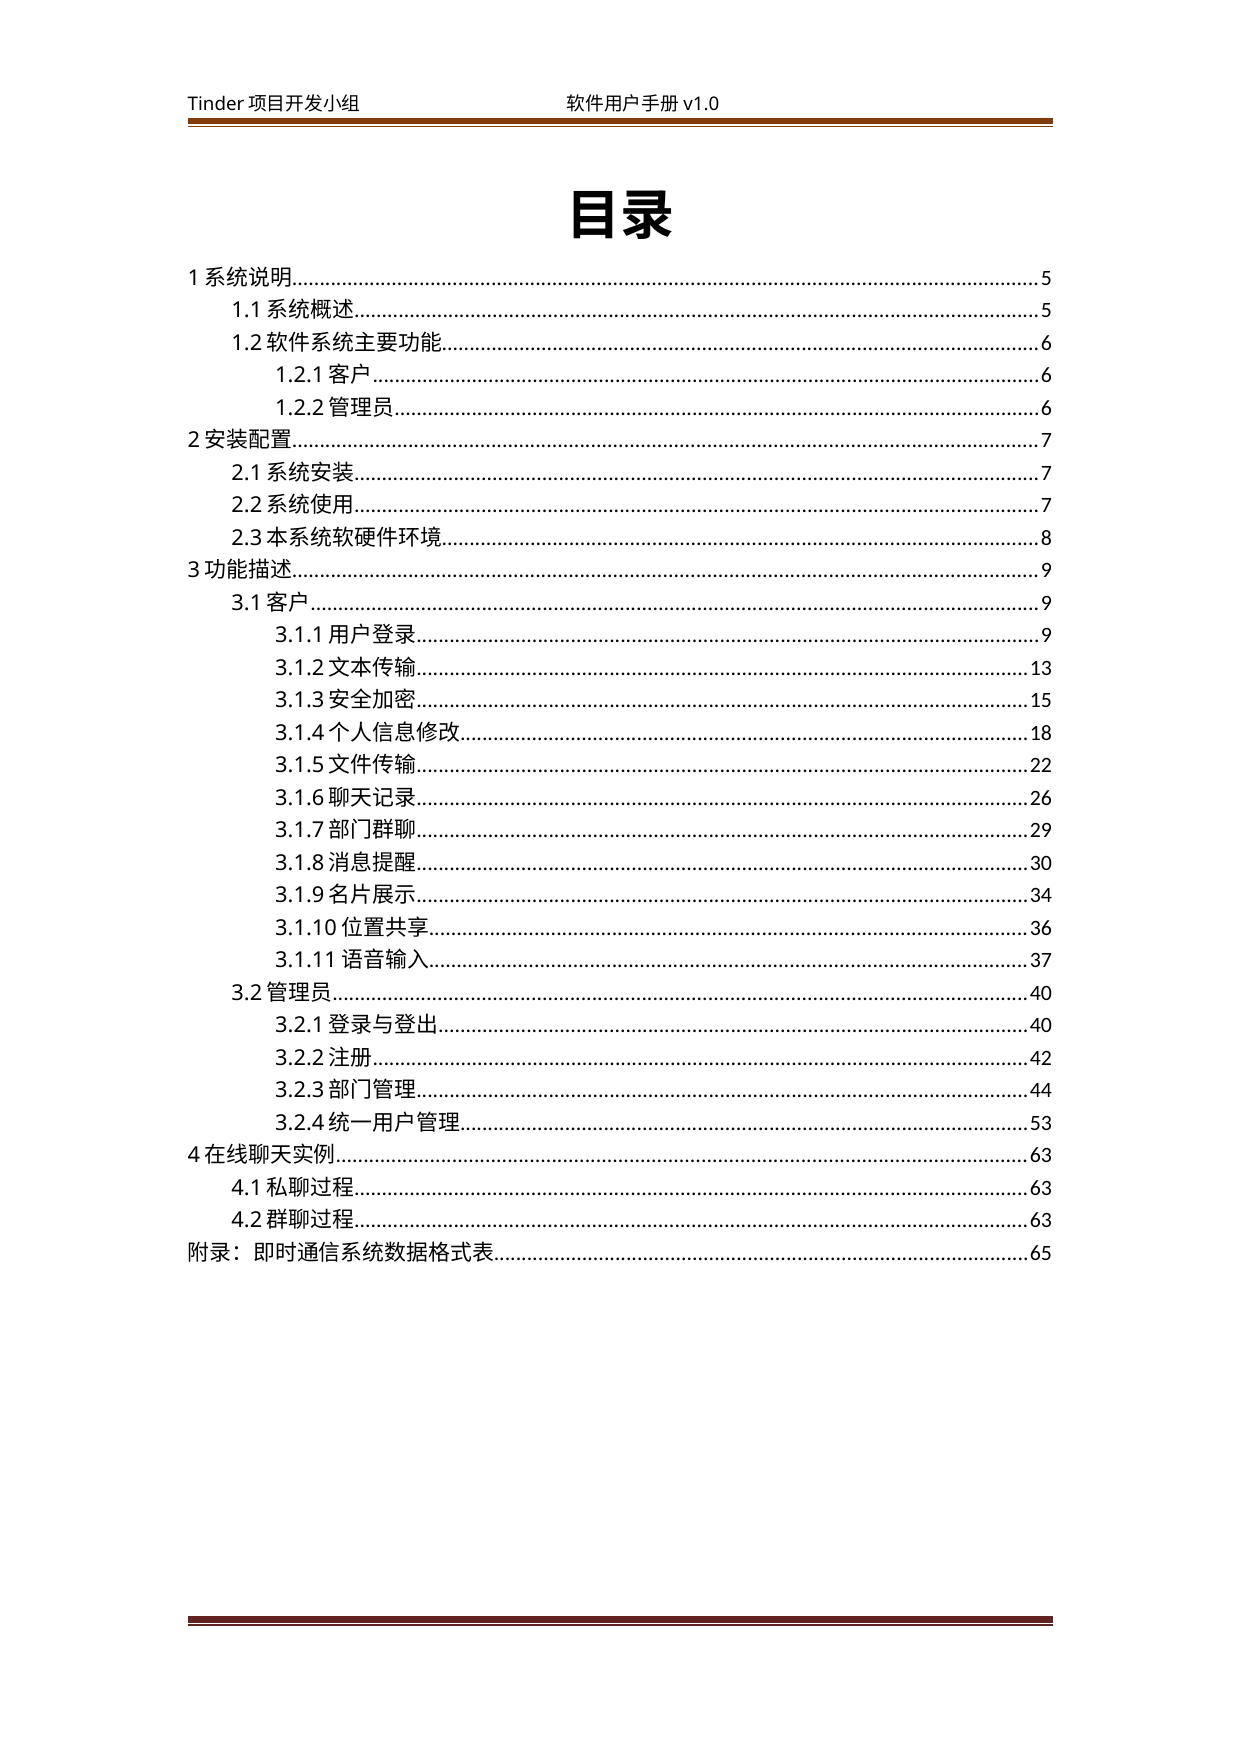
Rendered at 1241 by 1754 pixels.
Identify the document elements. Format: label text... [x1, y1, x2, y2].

text 1.2.2管理员 6 [275, 389, 1053, 422]
text 1系统说明 5 [187, 259, 1053, 292]
text 3.1.7部门群聊 29 [275, 812, 1053, 844]
text 3.1.10位置共享 36 [275, 909, 1053, 942]
text 3功能描述 9 [187, 552, 1053, 584]
text 2.1系统安装 7 [231, 454, 1053, 487]
text 3.2.2注册 42 [275, 1039, 1053, 1072]
text 4在线聊天实例 63 [187, 1137, 1053, 1169]
text 3.1客户 9 [231, 584, 1053, 617]
text 3.1.9名片展示 34 [275, 877, 1053, 909]
text 3.1.2文本传输 13 [275, 649, 1053, 682]
text 目录 [187, 162, 1053, 259]
text 3.1.5文件传输 22 [275, 747, 1053, 779]
text 3.2管理员 40 [231, 974, 1053, 1007]
text 1.1系统概述 5 [231, 292, 1053, 324]
text 3.1.6聊天记录 26 [275, 779, 1053, 812]
text 2.3本系统软硬件环境 8 [231, 519, 1053, 552]
text 3.2.3部门管理 44 [275, 1072, 1053, 1104]
text 1.2软件系统主要功能 6 [231, 324, 1053, 357]
text 4.2群聊过程 63 [231, 1202, 1053, 1234]
text 3.2.1登录与登出 40 [275, 1007, 1053, 1039]
text 3.1.4个人信息修改 18 [275, 714, 1053, 747]
text 3.1.11语音输入 37 [275, 942, 1053, 974]
text 3.1.8消息提醒 30 [275, 844, 1053, 877]
text 3.2.4统一用户管理 53 [275, 1104, 1053, 1137]
text 4.1私聊过程 63 [231, 1169, 1053, 1202]
text 3.1.3安全加密 15 [275, 682, 1053, 714]
text 1.2.1客户 6 [275, 357, 1053, 389]
text 2.2系统使用 7 [231, 487, 1053, 519]
text 附录：即时通信系统数据格式表 65 [187, 1234, 1053, 1267]
text 2安装配置 7 [187, 422, 1053, 454]
text 3.1.1用户登录 9 [275, 617, 1053, 649]
